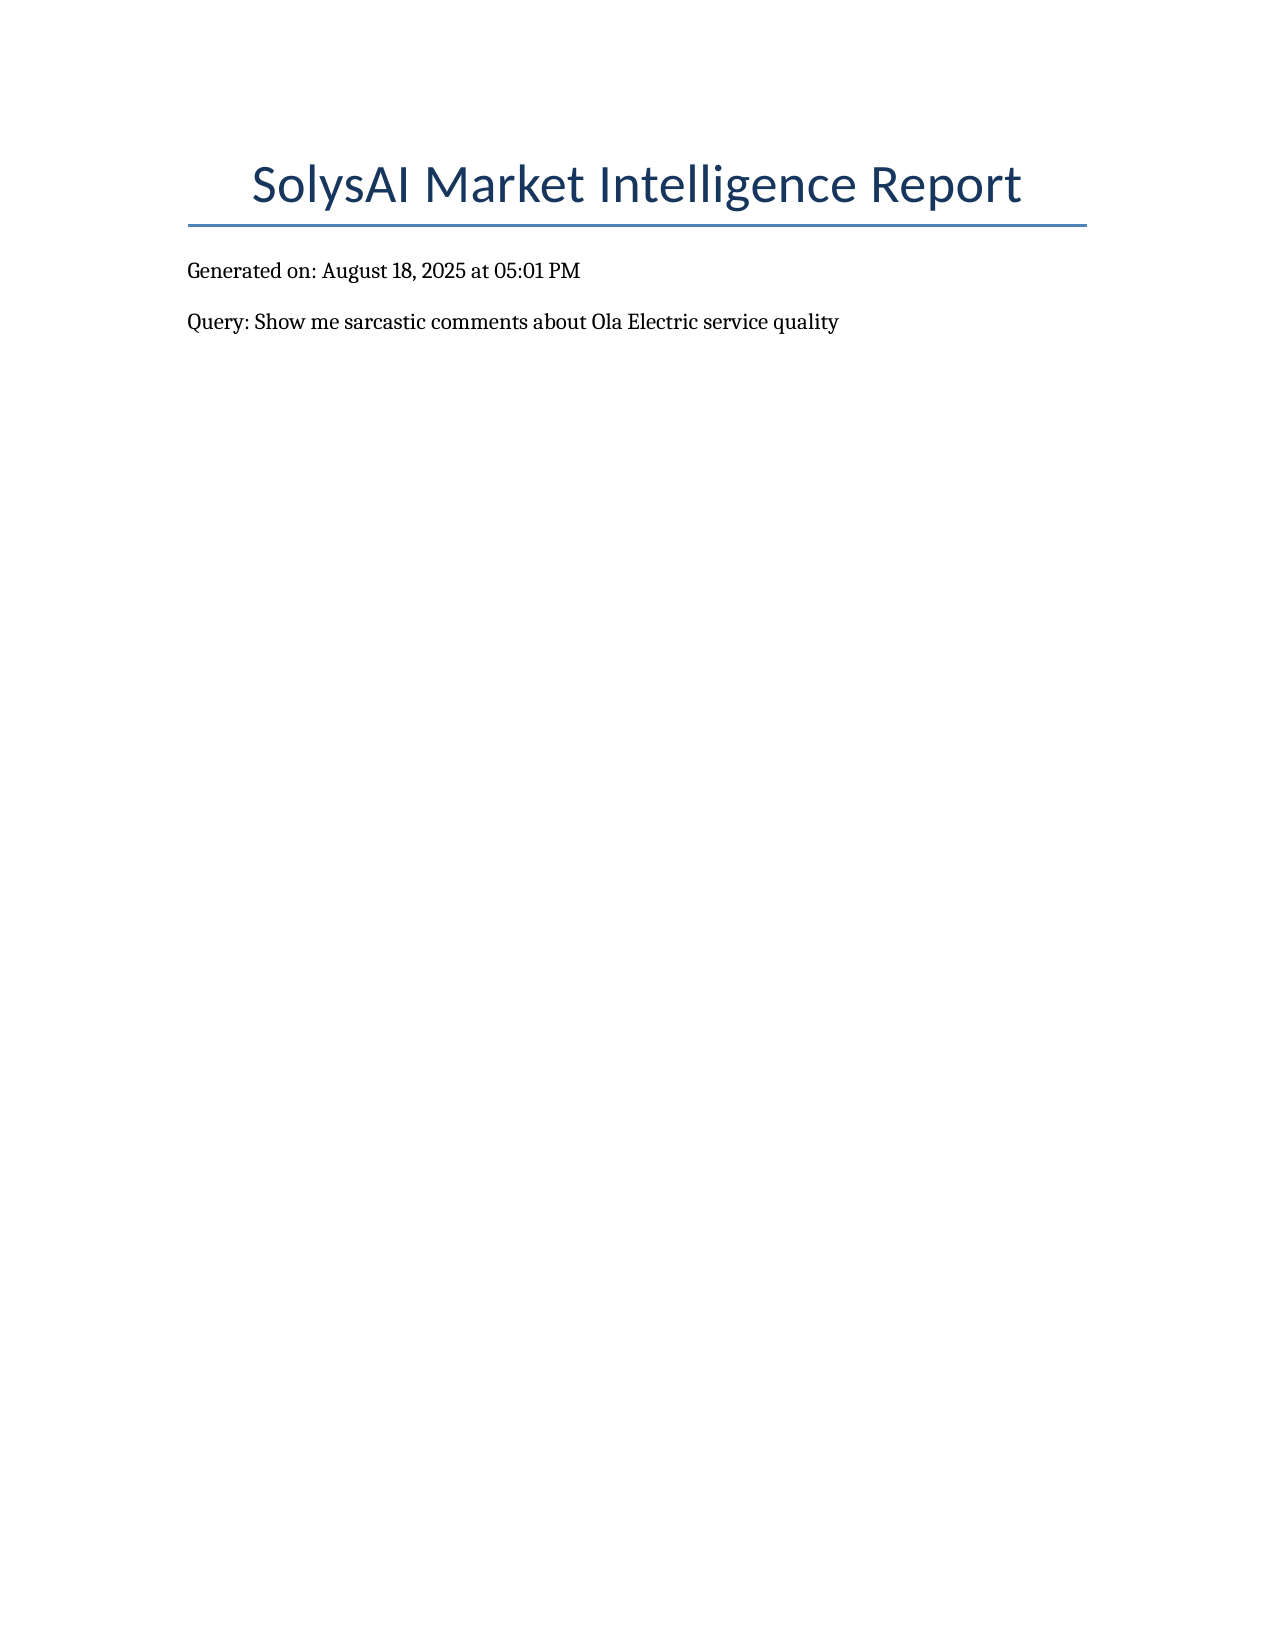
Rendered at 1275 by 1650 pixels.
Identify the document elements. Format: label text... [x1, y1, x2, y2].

text Query: Show me sarcastic comments about Ola Electric service quality [187, 309, 1087, 335]
text Generated on: August 18, 2025 at 05:01 PM [187, 258, 1087, 284]
title SolysAI Market Intelligence Report [187, 150, 1087, 227]
